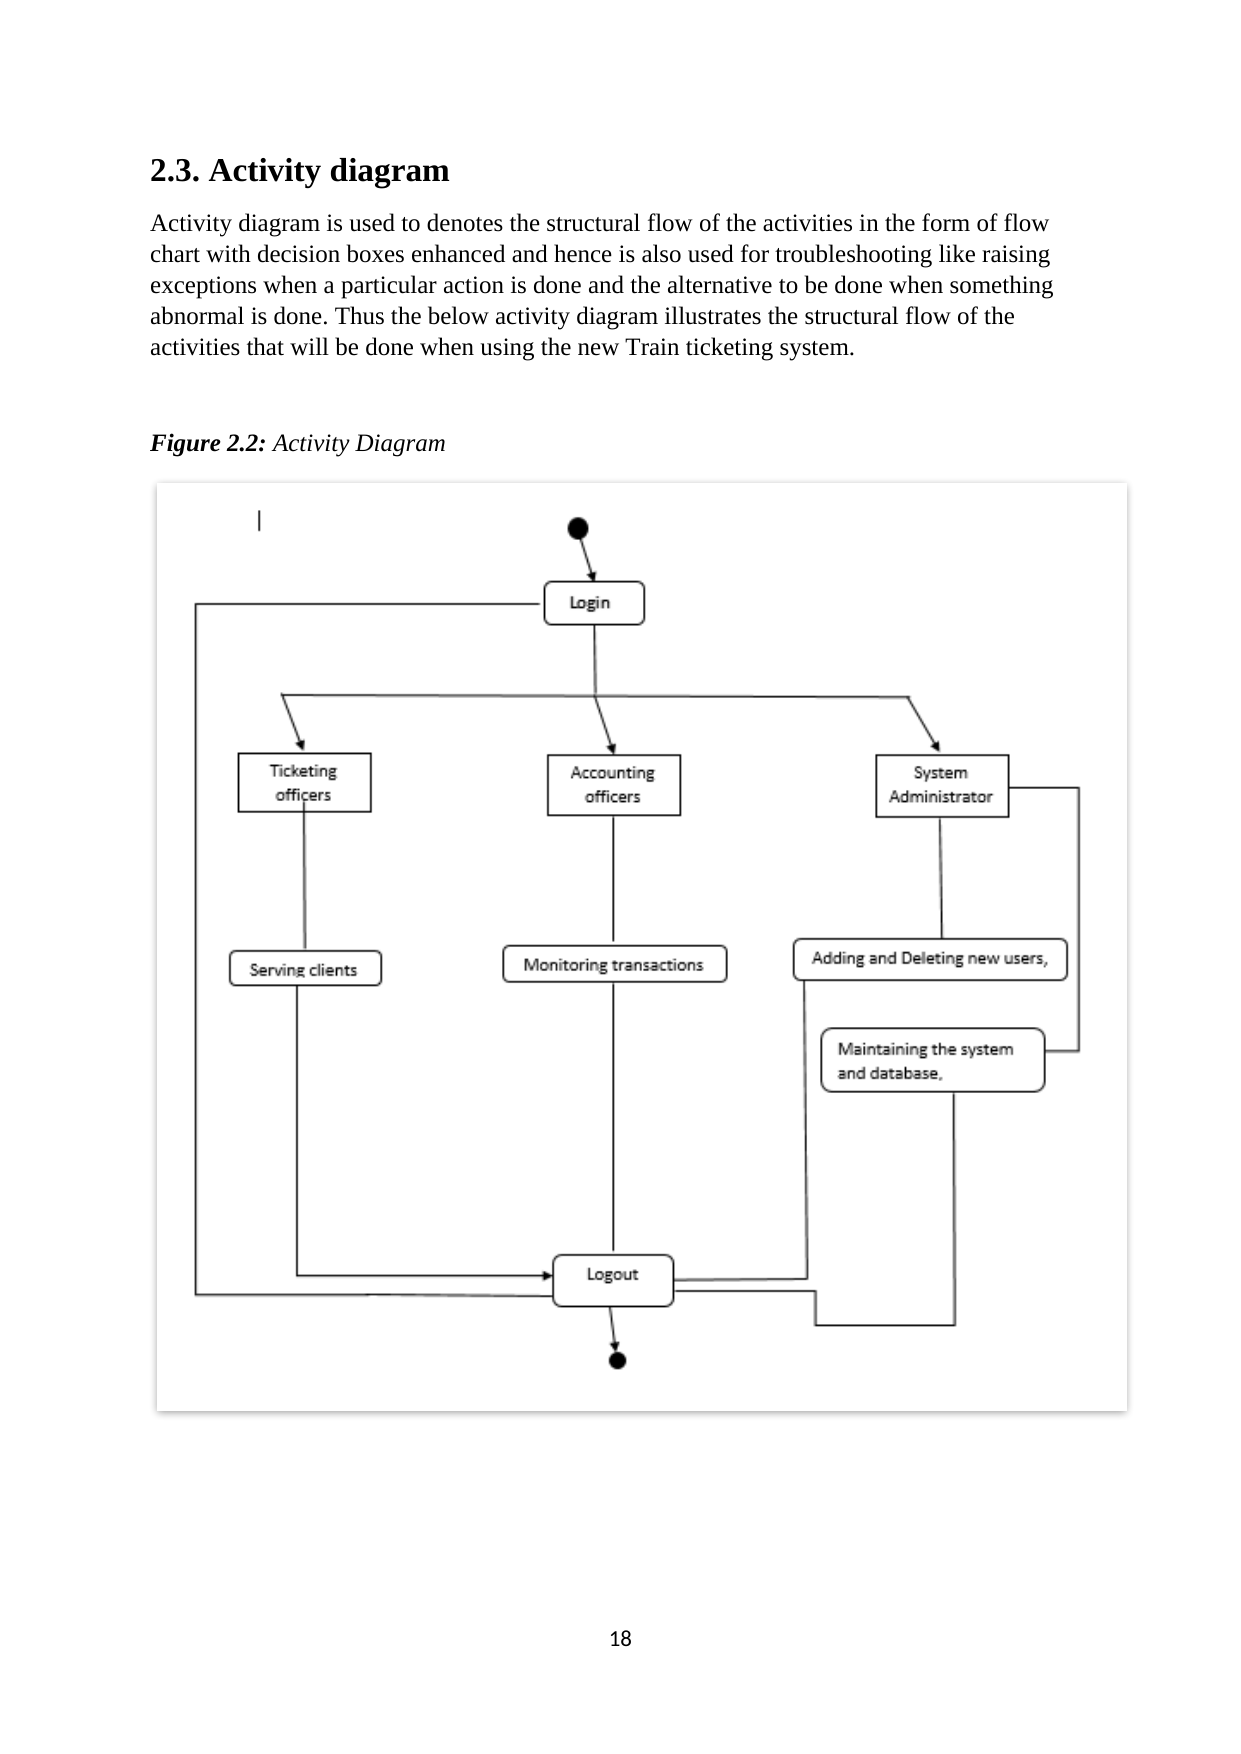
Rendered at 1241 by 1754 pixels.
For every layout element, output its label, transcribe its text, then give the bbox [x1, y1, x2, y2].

text 2.3. Activity diagram [150, 150, 1090, 188]
text Figure 2.2: Activity Diagram [150, 428, 1090, 456]
text Activity diagram is used to denotes the structural flow of the activities in the form of flow chart with decision boxes enhanced and hence is also used for troubleshooting like raising exceptions when a particular action is done and the alternative to be done when something abnormal is done. Thus the below activity diagram illustrates the structural flow of the activities that will be done when using the new Train ticketing system. [150, 208, 1090, 361]
picture [172, 497, 1112, 1396]
